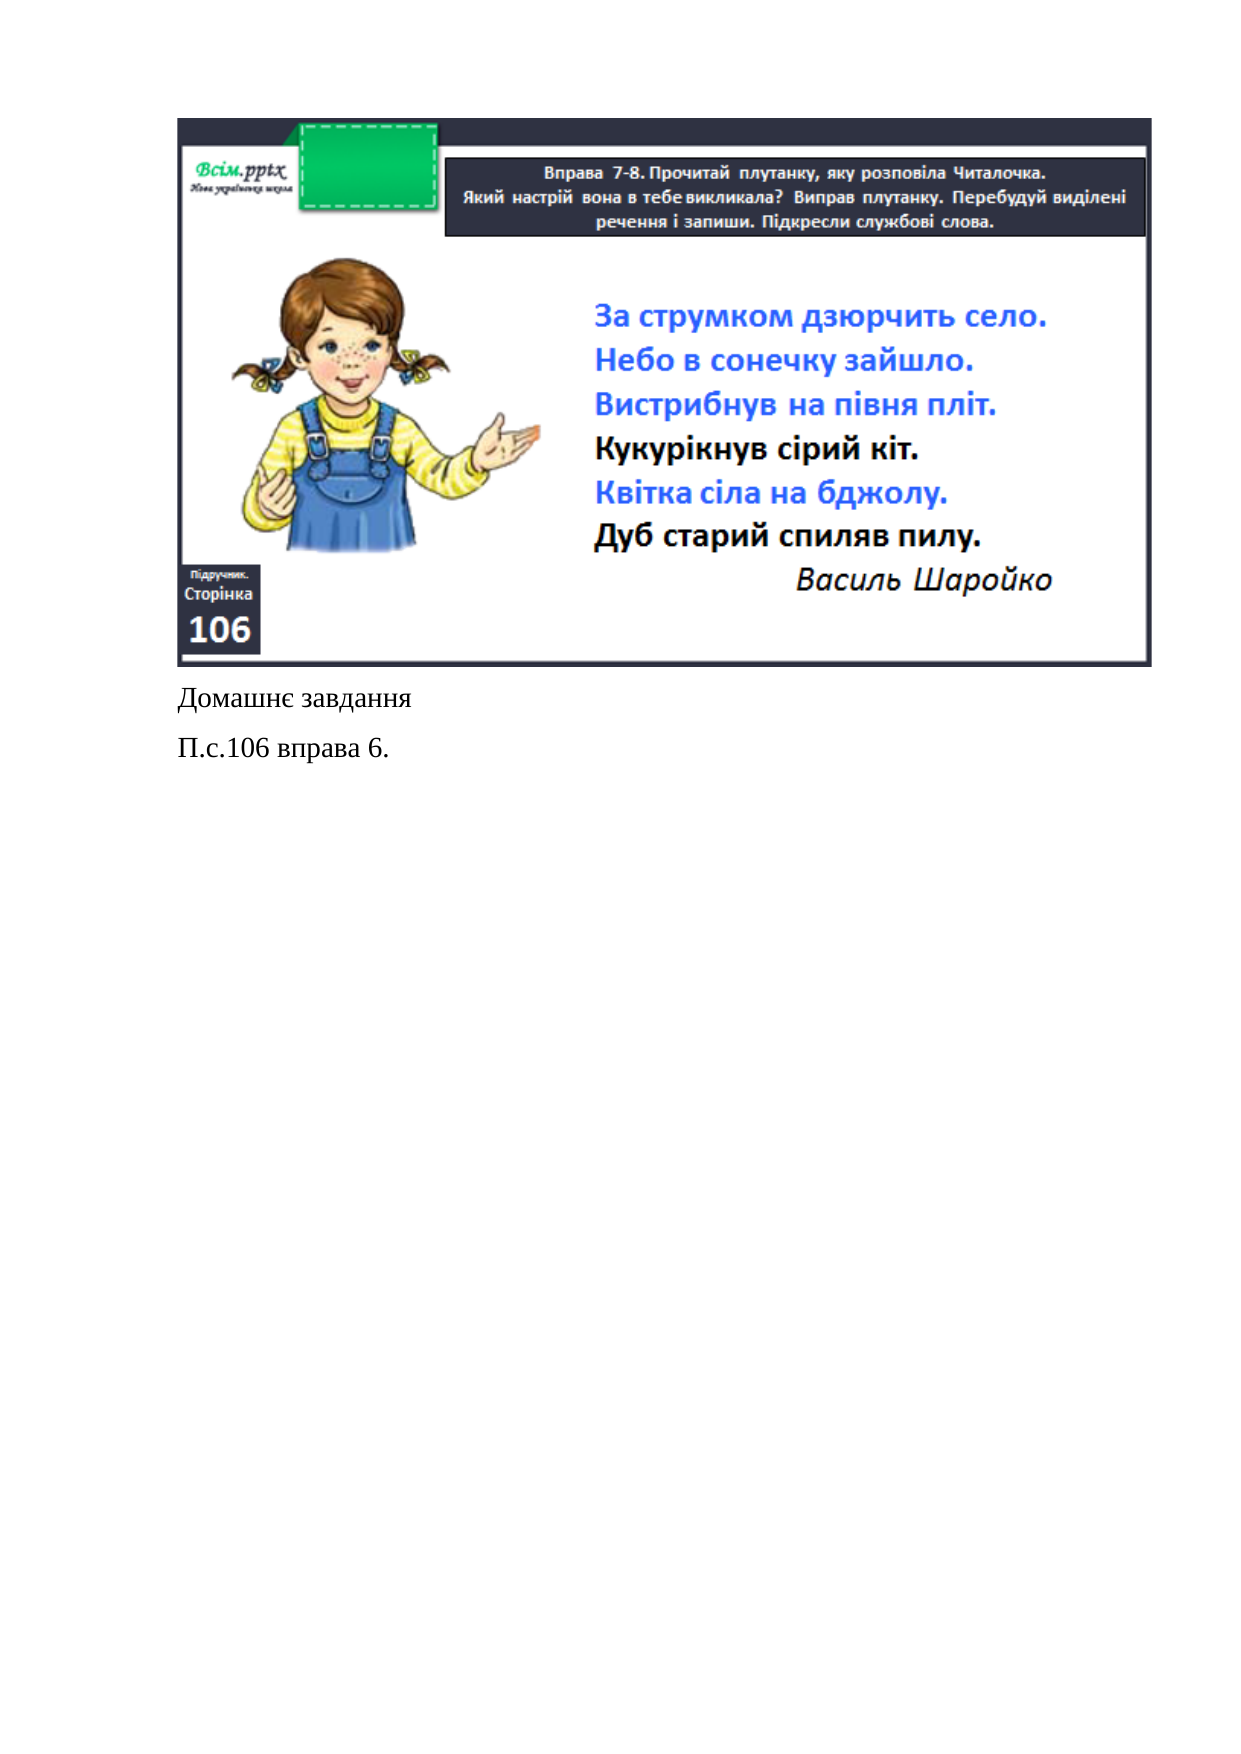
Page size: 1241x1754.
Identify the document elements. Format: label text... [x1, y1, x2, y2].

text Домашнє завдання [177, 680, 1152, 714]
picture [177, 118, 1152, 667]
text П.с.106 вправа 6. [177, 731, 1152, 764]
